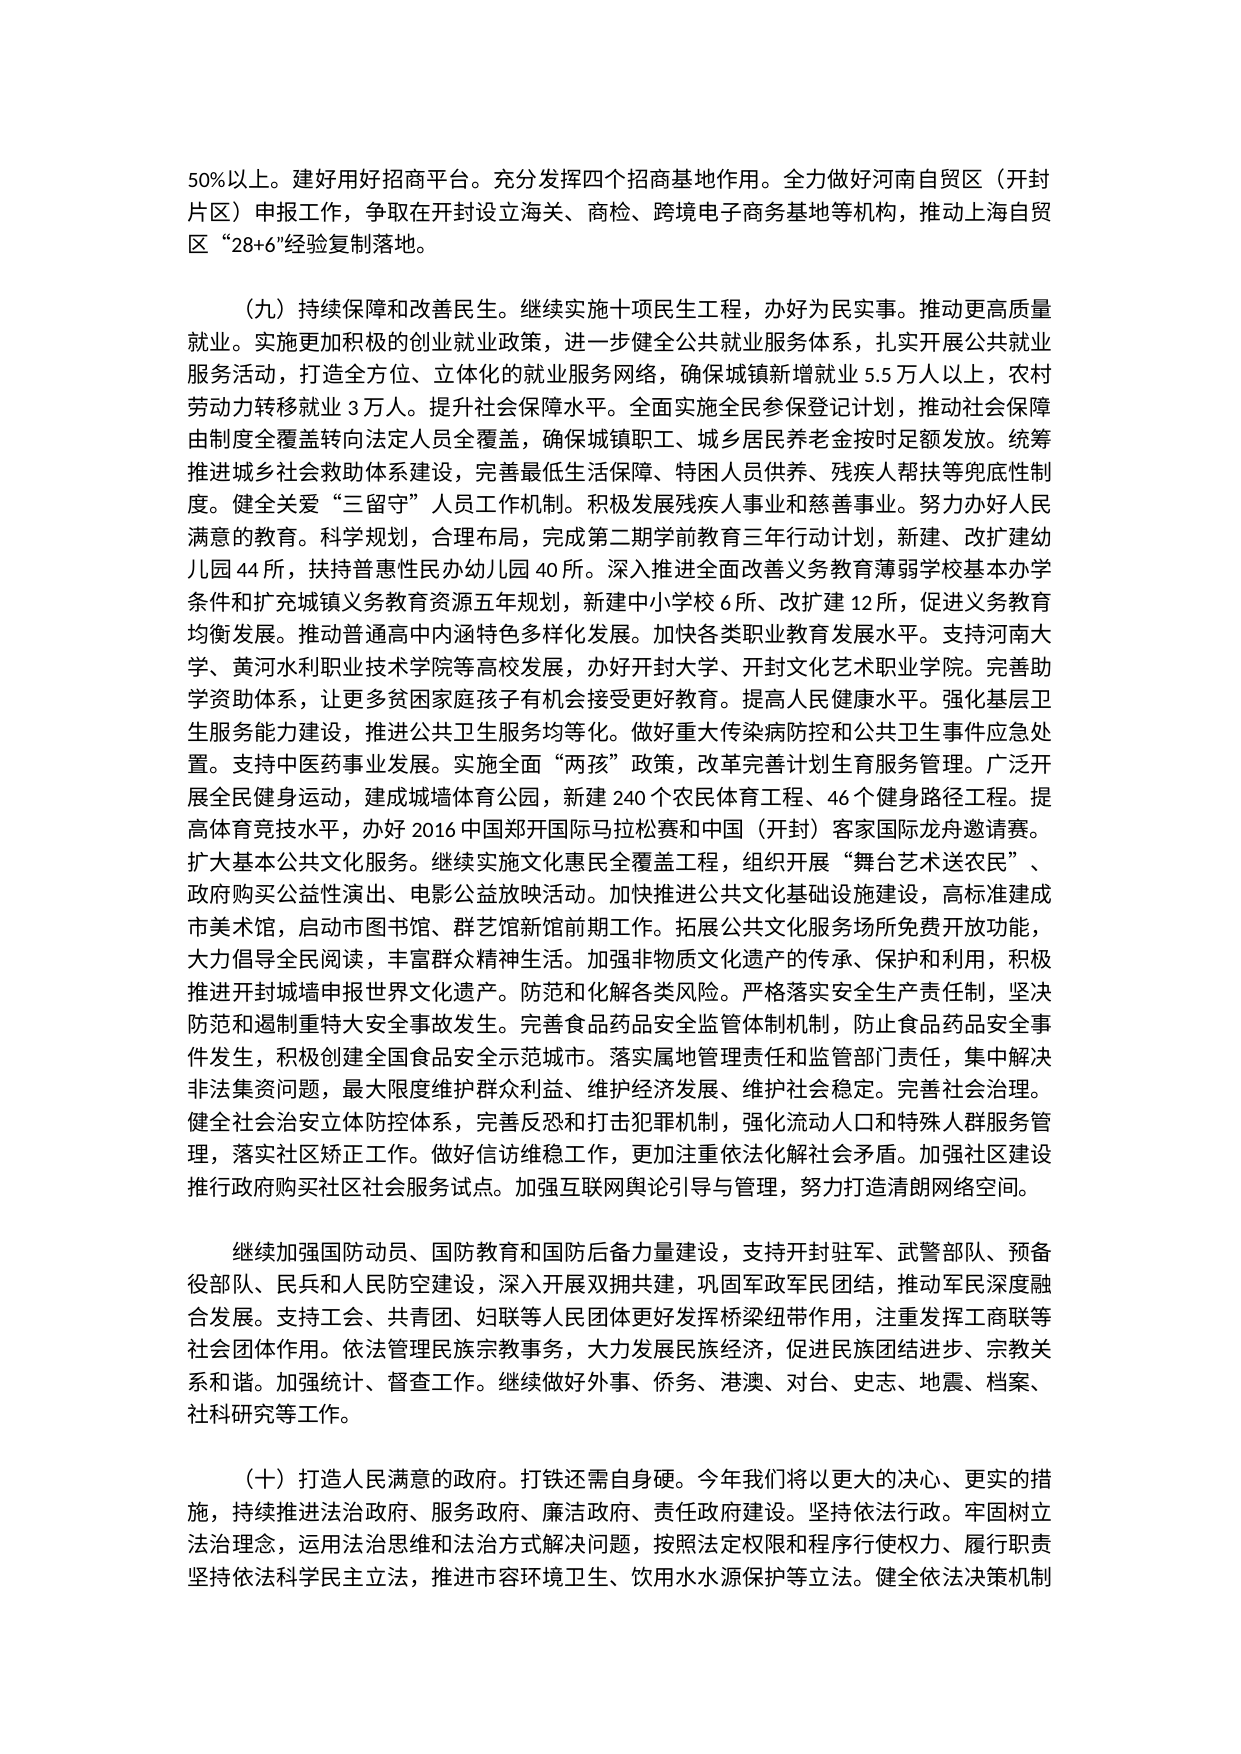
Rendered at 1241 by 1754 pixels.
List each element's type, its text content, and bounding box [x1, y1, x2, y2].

text 继续加强国防动员、国防教育和国防后备力量建设，支持开封驻军、武警部队、预备役部队、民兵和人民防空建设，深入开展双拥共建，巩固军政军民团结，推动军民深度融合发展。支持工会、共青团、妇联等人民团体更好发挥桥梁纽带作用，注重发挥工商联等社会团体作用。依法管理民族宗教事务，大力发展民族经济，促进民族团结进步、宗教关系和谐。加强统计、督查工作。继续做好外事、侨务、港澳、对台、史志、地震、档案、社科研究等工作。 [187, 1234, 1053, 1429]
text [187, 162, 1053, 259]
text （九）持续保障和改善民生。继续实施十项民生工程，办好为民实事。推动更高质量就业。实施更加积极的创业就业政策，进一步健全公共就业服务体系，扎实开展公共就业服务活动，打造全方位、立体化的就业服务网络，确保城镇新增就业5.5万人以上，农村劳动力转移就业3万人。提升社会保障水平。全面实施全民参保登记计划，推动社会保障由制度全覆盖转向法定人员全覆盖，确保城镇职工、城乡居民养老金按时足额发放。统筹推进城乡社会救助体系建设，完善最低生活保障、特困人员供养、残疾人帮扶等兜底性制度。健全关爱“三留守”人员工作机制。积极发展残疾人事业和慈善事业。努力办好人民满意的教育。科学规划，合理布局，完成第二期学前教育三年行动计划，新建、改扩建幼儿园44所，扶持普惠性民办幼儿园40所。深入推进全面改善义务教育薄弱学校基本办学条件和扩充城镇义务教育资源五年规划，新建中小学校6所、改扩建12所，促进义务教育均衡发展。推动普通高中内涵特色多样化发展。加快各类职业教育发展水平。支持河南大学、黄河水利职业技术学院等高校发展，办好开封大学、开封文化艺术职业学院。完善助学资助体系，让更多贫困家庭孩子有机会接受更好教育。提高人民健康水平。强化基层卫生服务能力建设，推进公共卫生服务均等化。做好重大传染病防控和公共卫生事件应急处置。支持中医药事业发展。实施全面“两孩”政策，改革完善计划生育服务管理。广泛开展全民健身运动，建成城墙体育公园，新建240个农民体育工程、46个健身路径工程。提高体育竞技水平，办好2016中国郑开国际马拉松赛和中国（开封）客家国际龙舟邀请赛。扩大基本公共文化服务。继续实施文化惠民全覆盖工程，组织开展“舞台艺术送农民”、政府购买公益性演出、电影公益放映活动。加快推进公共文化基础设施建设，高标准建成市美术馆，启动市图书馆、群艺馆新馆前期工作。拓展公共文化服务场所免费开放功能，大力倡导全民阅读，丰富群众精神生活。加强非物质文化遗产的传承、保护和利用，积极推进开封城墙申报世界文化遗产。防范和化解各类风险。严格落实安全生产责任制，坚决防范和遏制重特大安全事故发生。完善食品药品安全监管体制机制，防止食品药品安全事件发生，积极创建全国食品安全示范城市。落实属地管理责任和监管部门责任，集中解决非法集资问题，最大限度维护群众利益、维护经济发展、维护社会稳定。完善社会治理。健全社会治安立体防控体系，完善反恐和打击犯罪机制，强化流动人口和特殊人群服务管理，落实社区矫正工作。做好信访维稳工作，更加注重依法化解社会矛盾。加强社区建设，推行政府购买社区社会服务试点。加强互联网舆论引导与管理，努力打造清朗网络空间。 [187, 292, 1053, 1202]
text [187, 1462, 1053, 1592]
